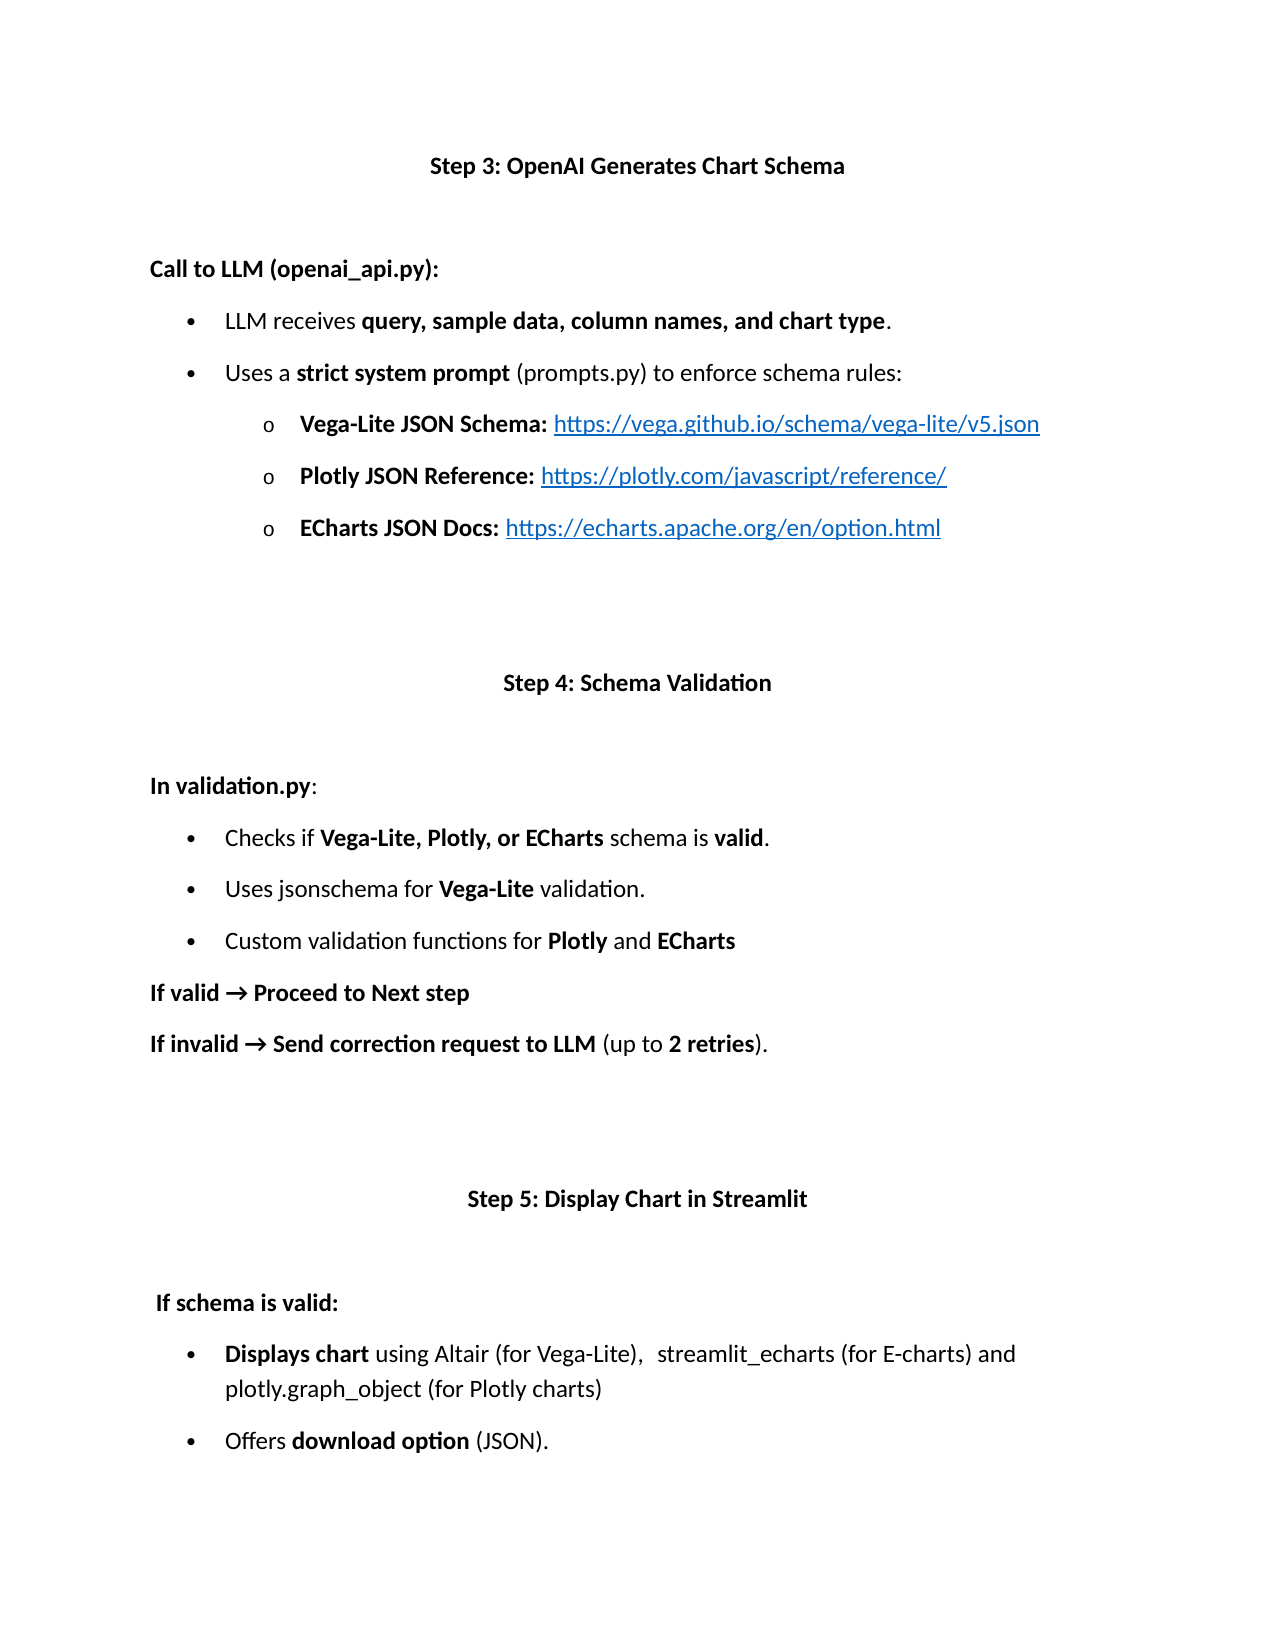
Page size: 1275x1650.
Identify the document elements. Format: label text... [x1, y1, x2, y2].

text If schema is valid: [150, 1287, 1125, 1317]
list ECharts JSON Docs: https://echarts.apache.org/en/option.html [262, 512, 1125, 542]
list Displays chart using Altair (for Vega-Lite), streamlit_echarts (for E-charts) and plotly.graph_object (for Plotly charts) [187, 1338, 1125, 1404]
list LLM receives query, sample data, column names, and chart type. [187, 305, 1125, 336]
list Uses jsonschema for Vega-Lite validation. [187, 873, 1125, 904]
text Step 3: OpenAI Generates Chart Schema [150, 150, 1125, 181]
text Step 4: Schema Validation [150, 667, 1125, 697]
text If valid → Proceed to Next step [150, 977, 1125, 1007]
text Call to LLM (openai_api.py): [150, 253, 1125, 284]
list Vega-Lite JSON Schema: https://vega.github.io/schema/vega-lite/v5.json [262, 408, 1125, 439]
list Uses a strict system prompt (prompts.py) to enforce schema rules: [187, 357, 1125, 387]
list Custom validation functions for Plotly and ECharts [187, 925, 1125, 956]
list Checks if Vega-Lite, Plotly, or ECharts schema is valid. [187, 822, 1125, 852]
list Plotly JSON Reference: https://plotly.com/javascript/reference/ [262, 460, 1125, 491]
text If invalid → Send correction request to LLM (up to 2 retries). [150, 1028, 1125, 1059]
text Step 5: Display Chart in Streamlit [150, 1183, 1125, 1214]
text In validation.py: [150, 770, 1125, 801]
list Offers download option (JSON). [187, 1425, 1125, 1456]
